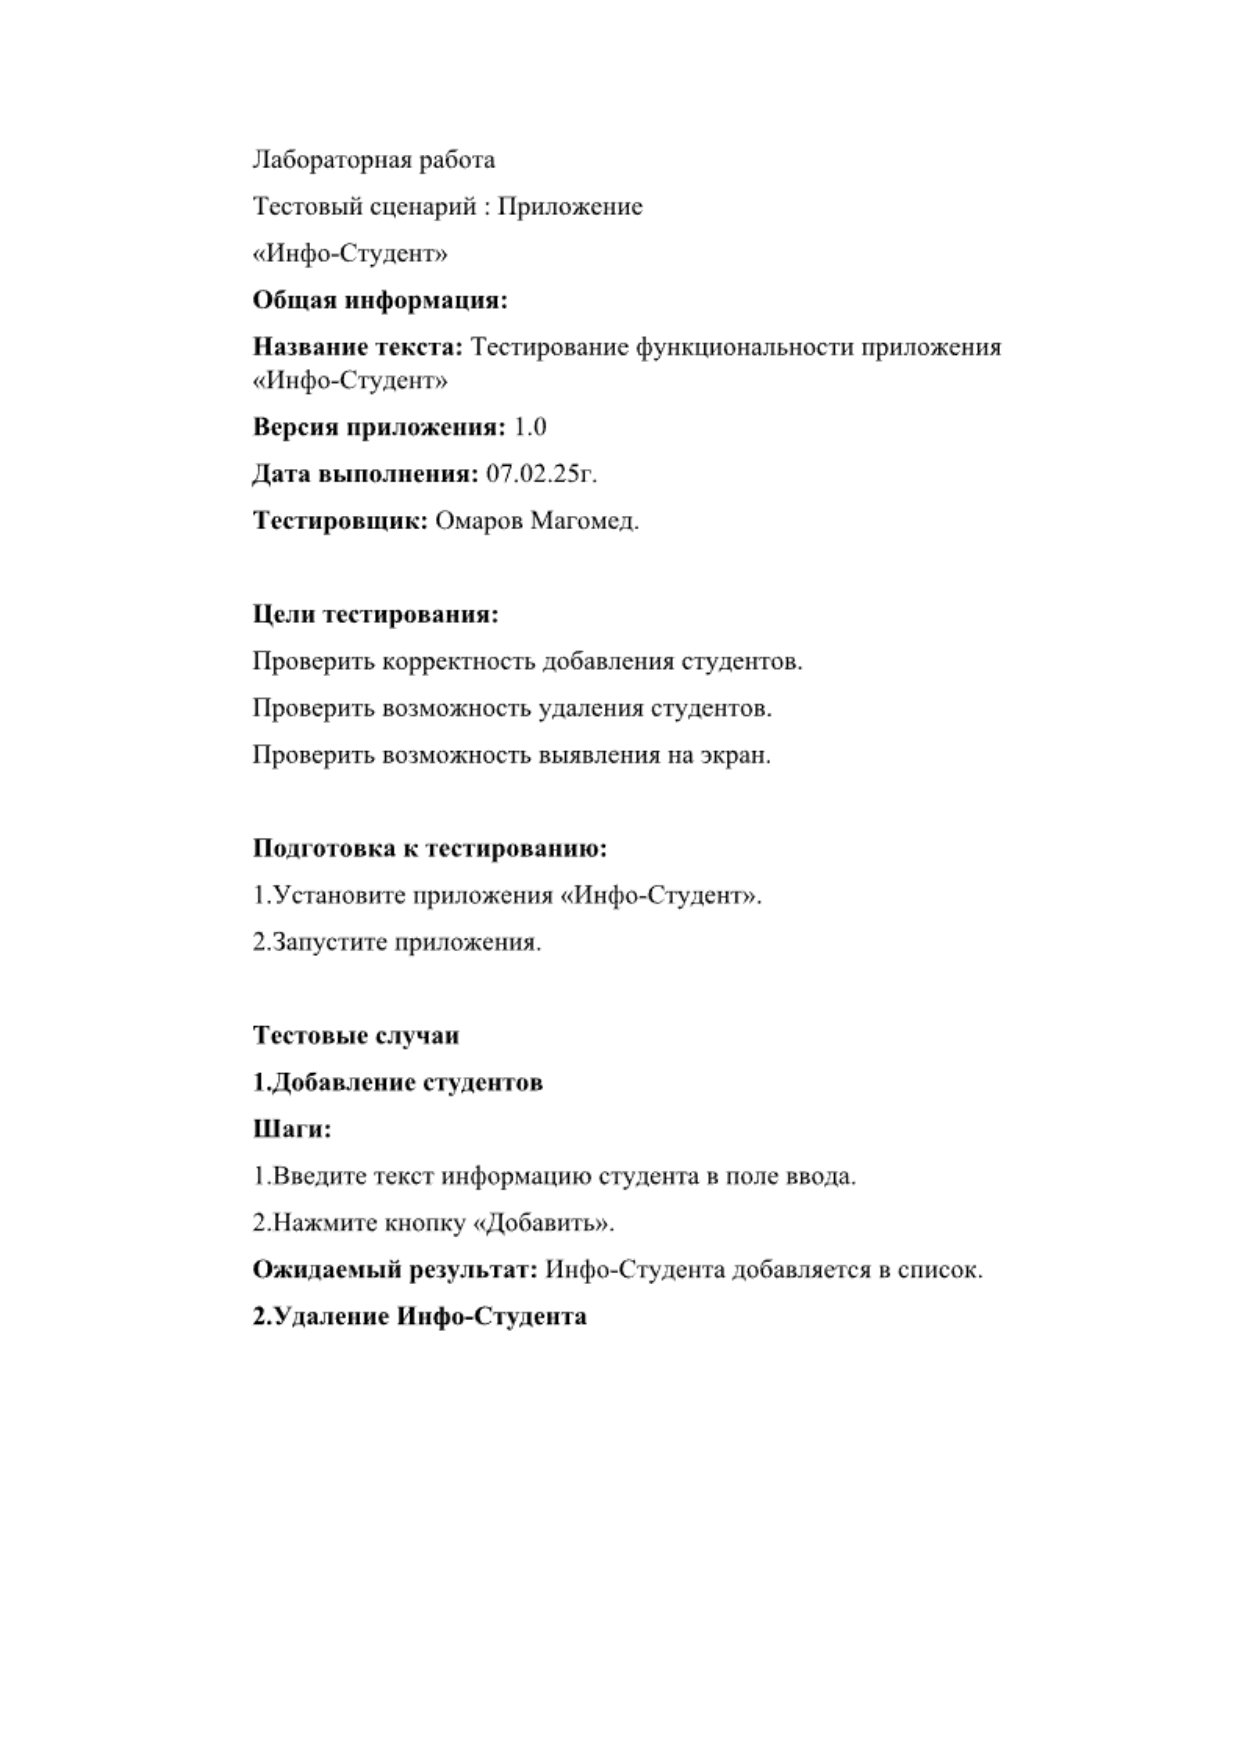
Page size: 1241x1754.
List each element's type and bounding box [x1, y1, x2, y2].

picture [177, 118, 1042, 1359]
